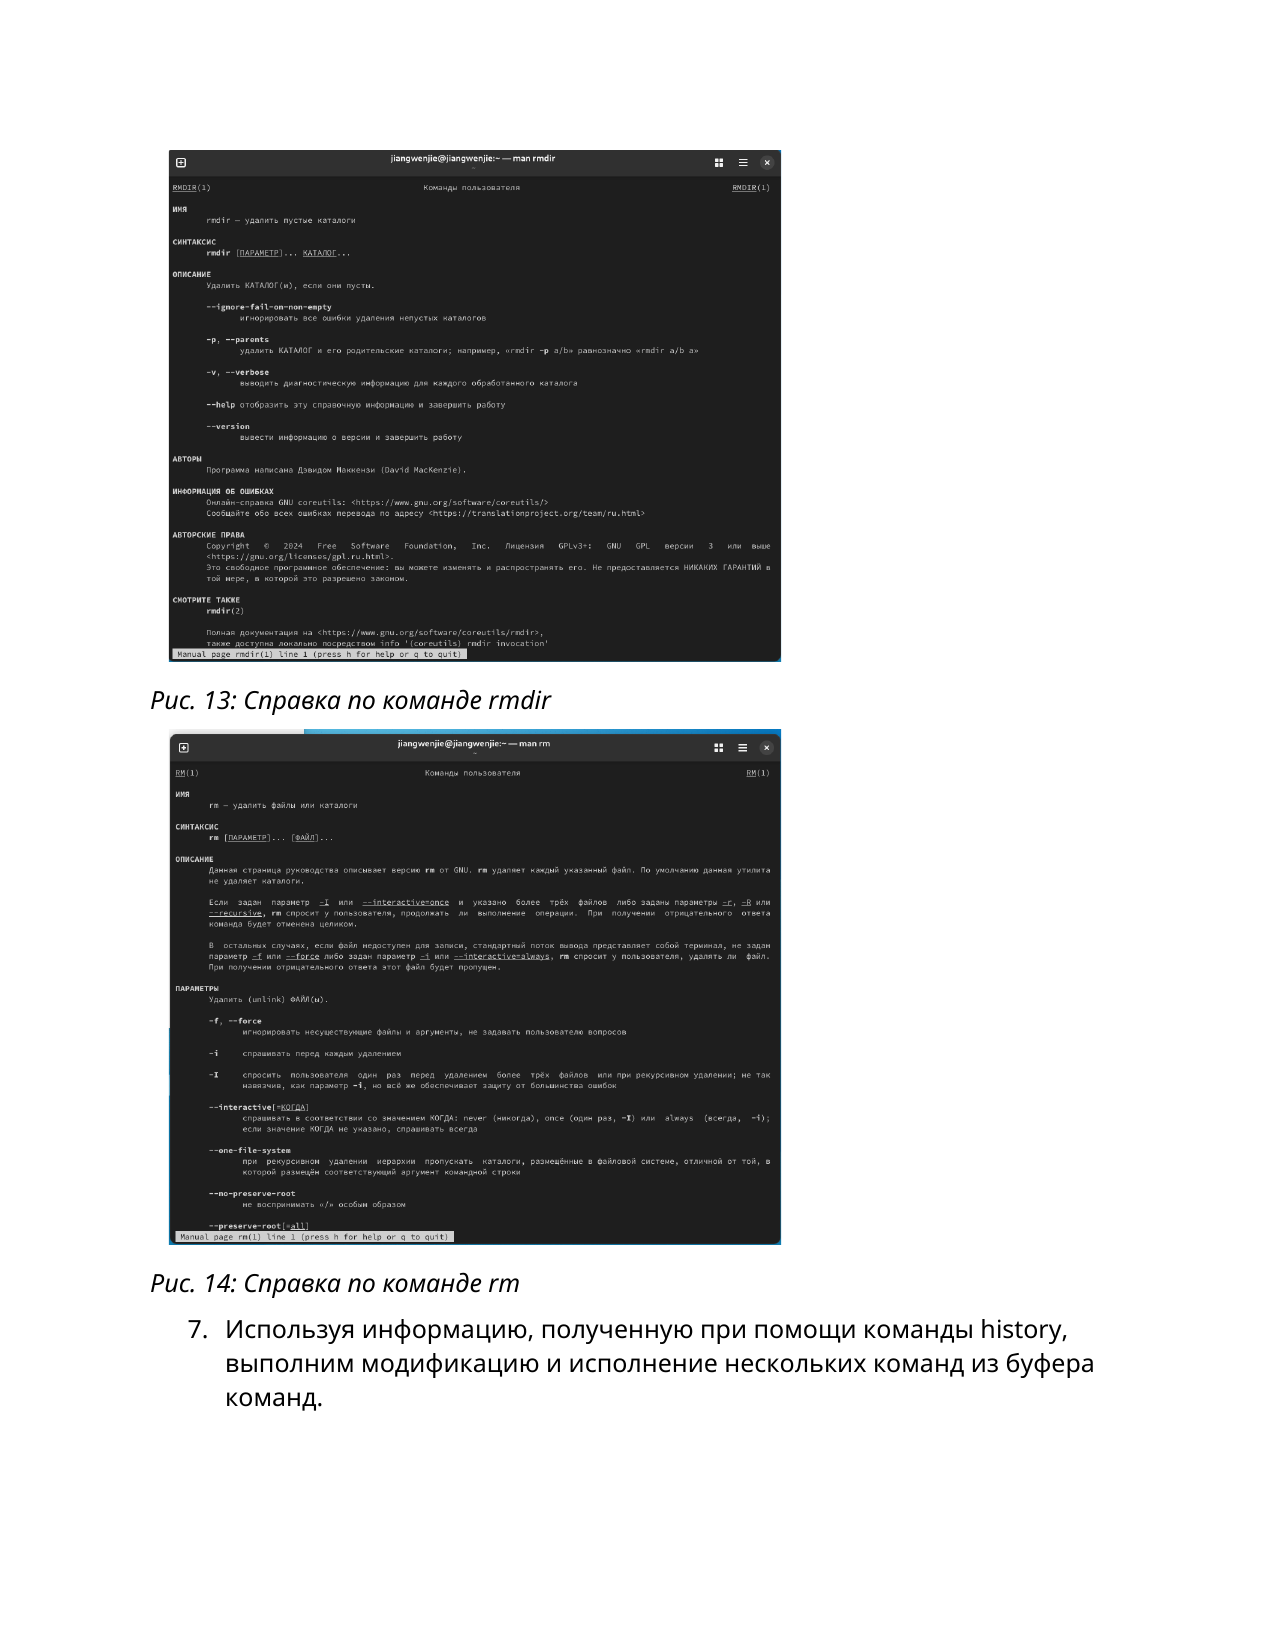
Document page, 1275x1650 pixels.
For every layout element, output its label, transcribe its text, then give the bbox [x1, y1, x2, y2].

picture [168, 729, 782, 1245]
picture [168, 150, 782, 662]
list Используя информацию, полученную при помощи команды history, выполним модификацию и исполнение нескольких команд из буфера команд. [187, 1312, 1125, 1414]
text Рис. 13: Справка по команде rmdir [150, 683, 1125, 717]
text Рис. 14: Справка по команде rm [150, 1265, 1125, 1299]
